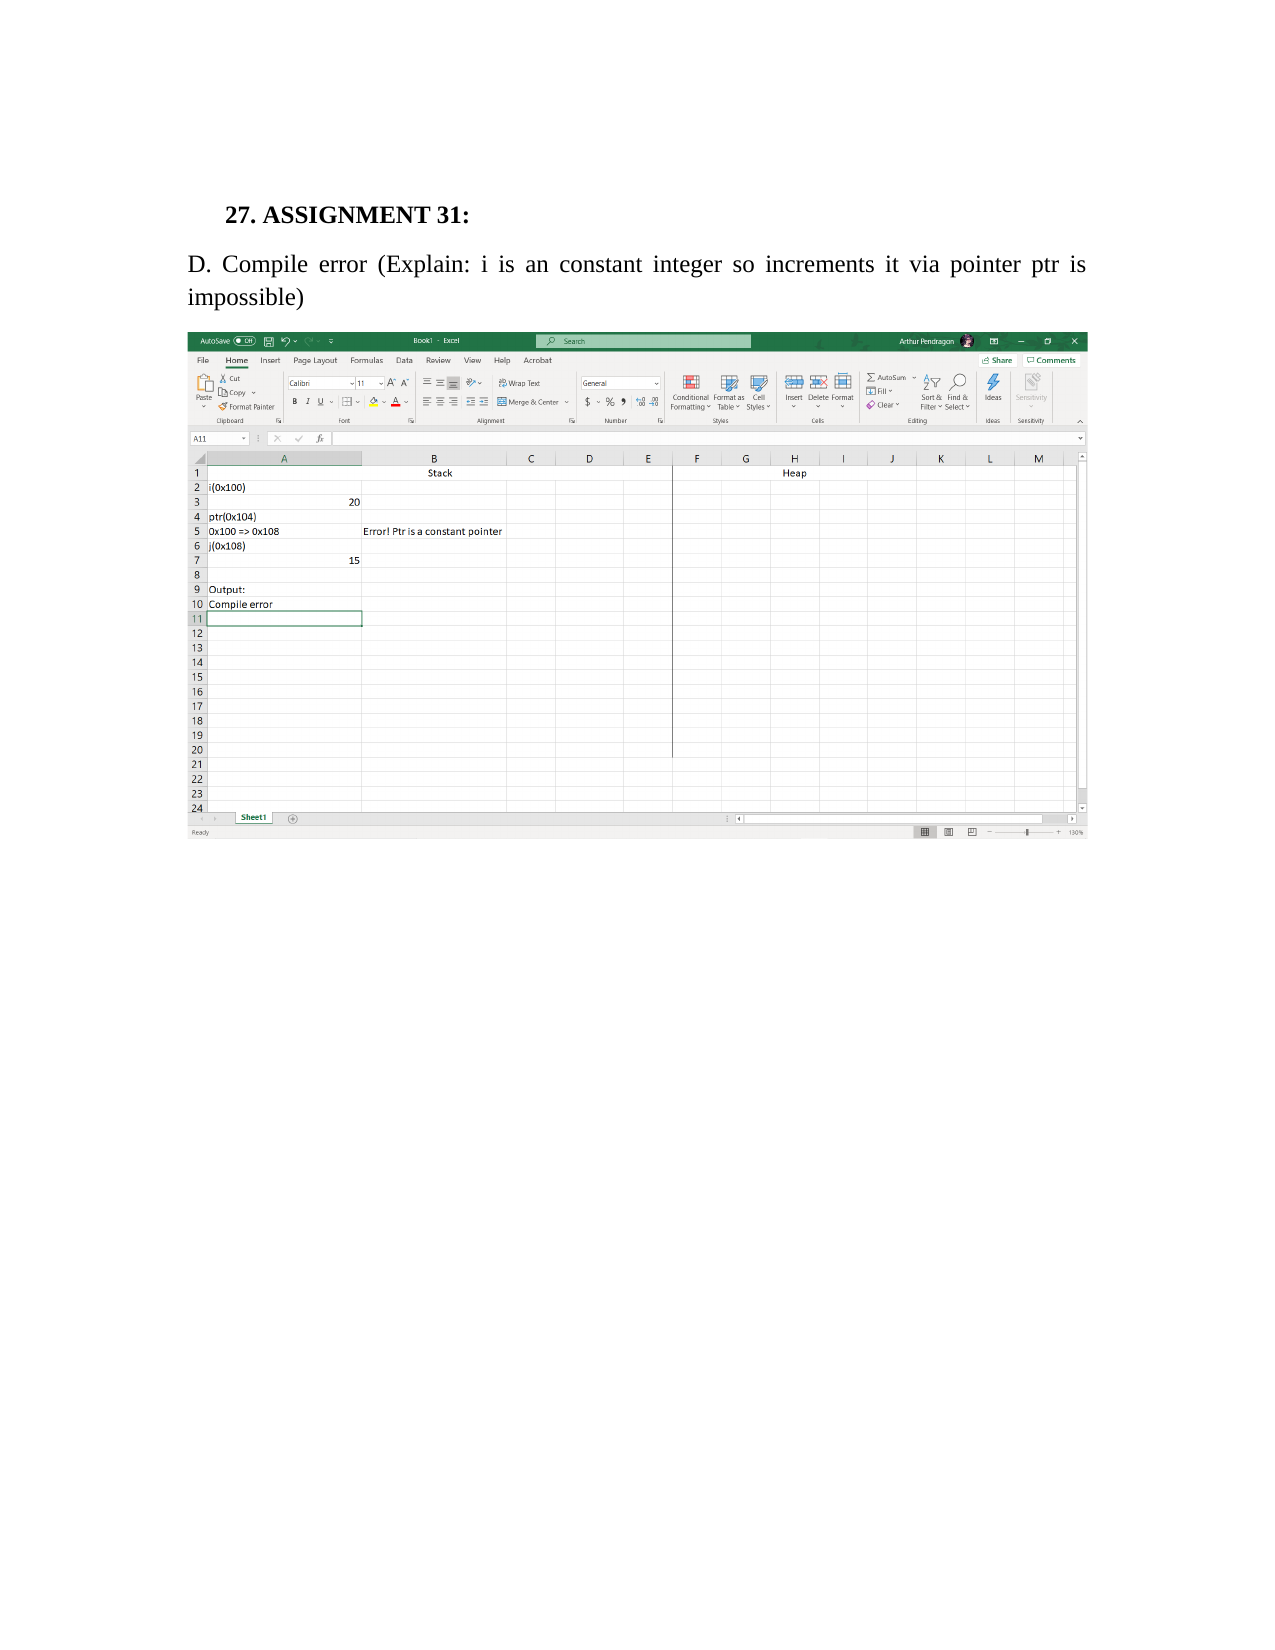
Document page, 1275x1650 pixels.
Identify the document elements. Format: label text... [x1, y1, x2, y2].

text D. Compile error (Explain: i is an constant integer so increments it via pointer ptr is impossible) [187, 249, 1087, 311]
list ASSIGNMENT 31: [225, 200, 1087, 228]
picture [187, 332, 1088, 839]
